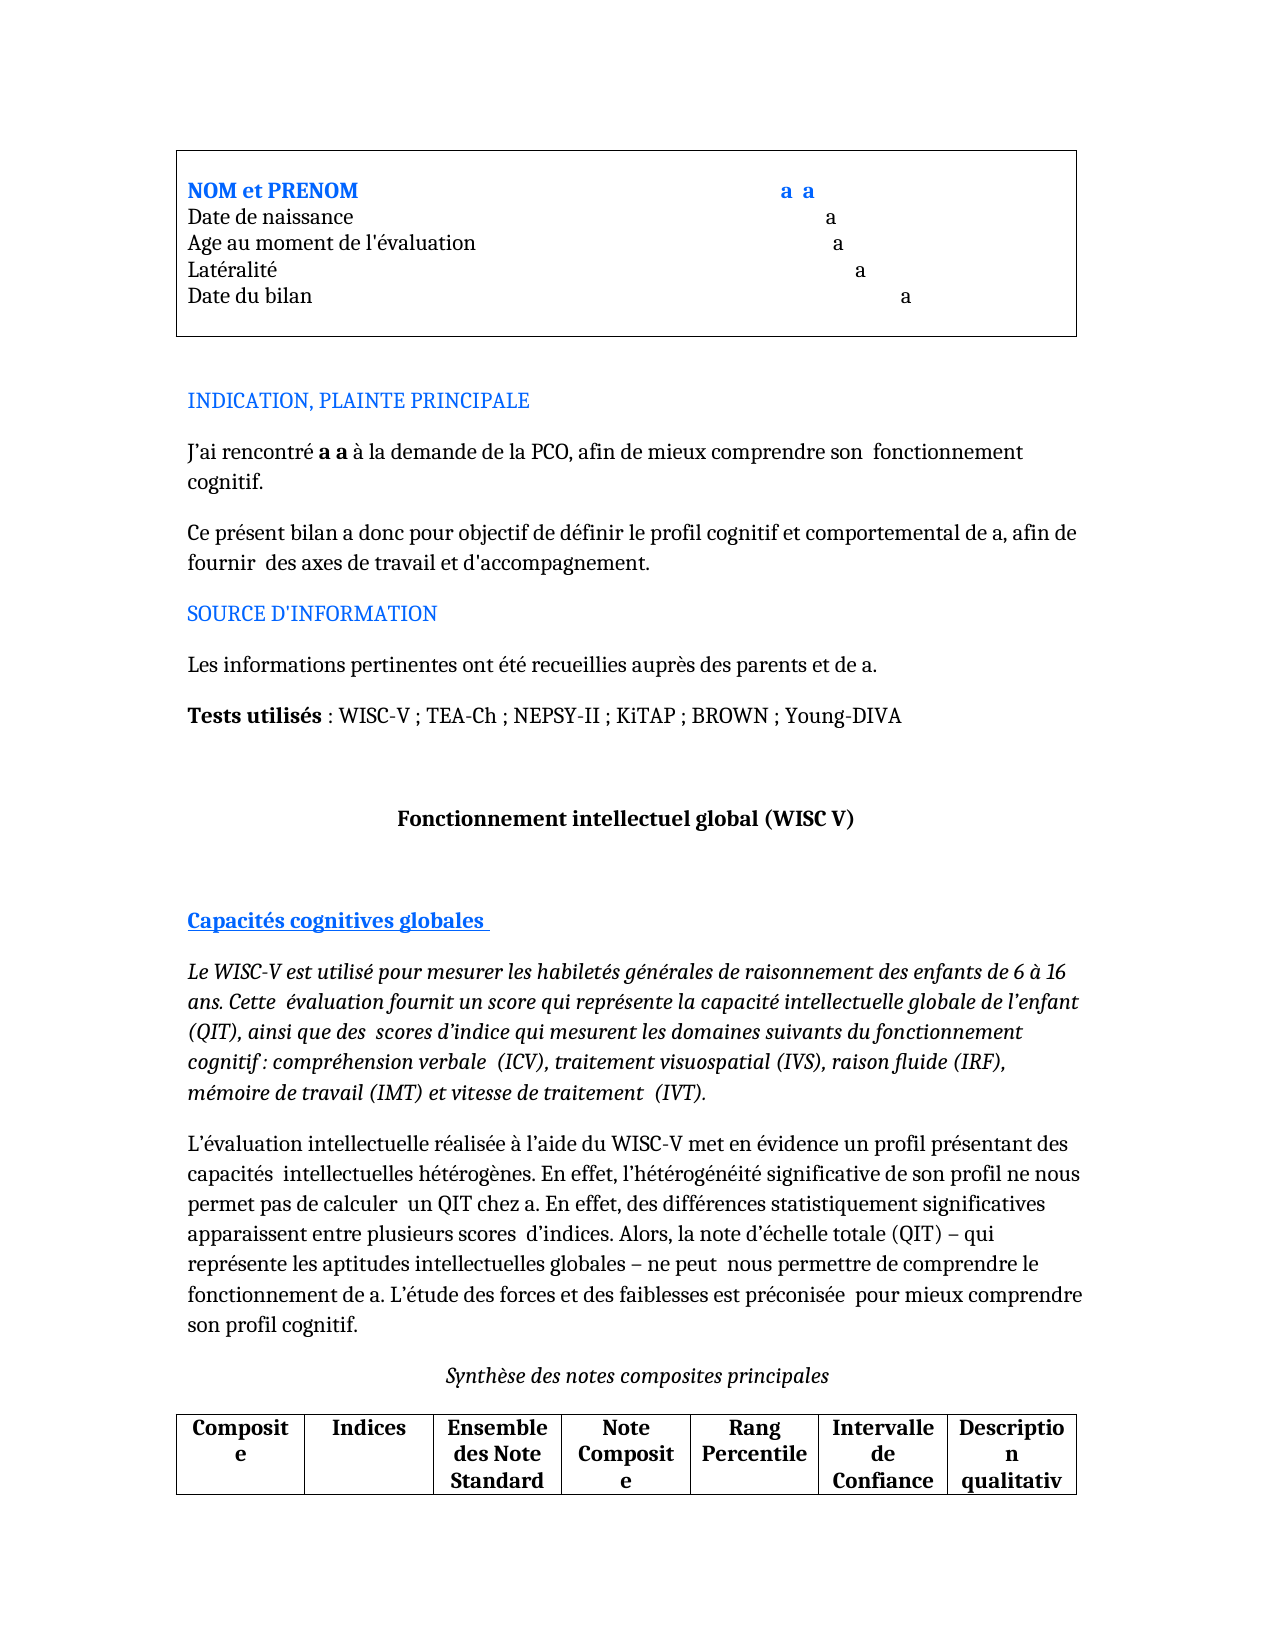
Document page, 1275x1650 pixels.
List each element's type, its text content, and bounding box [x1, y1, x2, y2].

text J’ai rencontré a a à la demande de la PCO, afin de mieux comprendre son fonctionnement cognitif. [187, 439, 1087, 495]
text Tests utilisés : WISC-V ; TEA-Ch ; NEPSY-II ; KiTAP ; BROWN ; Young-DIVA [187, 703, 1087, 729]
text Capacités cognitives globales [187, 907, 1087, 934]
table_header Rang Percentile [691, 1415, 818, 1494]
table_header NOM et PRENOM a a Date de naissance a Age au moment de l'évaluation a Latéralité a Date du bilan a [177, 151, 1076, 336]
table_header Fonctionnement intellectuel global (WISC V) [176, 754, 1076, 856]
table_header Indices [305, 1415, 433, 1494]
table_header Note Composite [562, 1415, 690, 1494]
table_header Ensemble des Note Standard [434, 1415, 561, 1494]
text INDICATION, PLAINTE PRINCIPALE [187, 388, 1087, 414]
text Synthèse des notes composites principales [187, 1363, 1087, 1389]
text Le WISC-V est utilisé pour mesurer les habiletés générales de raisonnement des enfants de 6 à 16 ans. Cette évaluation fournit un score qui représente la capacité intellectuelle globale de l’enfant (QIT), ainsi que des scores d’indice qui mesurent les domaines suivants du fonctionnement cognitif : compréhension verbale (ICV), traitement visuospatial (IVS), raison fluide (IRF), mémoire de travail (IMT) et vitesse de traitement (IVT). [187, 958, 1087, 1106]
text Ce présent bilan a donc pour objectif de définir le profil cognitif et comportemental de a, afin de fournir des axes de travail et d'accompagnement. [187, 520, 1087, 576]
table_header Composite [177, 1415, 304, 1494]
text L’évaluation intellectuelle réalisée à l’aide du WISC-V met en évidence un profil présentant des capacités intellectuelles hétérogènes. En effet, l’hétérogénéité significative de son profil ne nous permet pas de calculer un QIT chez a. En effet, des différences statistiquement significatives apparaissent entre plusieurs scores d’indices. Alors, la note d’échelle totale (QIT) – qui représente les aptitudes intellectuelles globales – ne peut nous permettre de comprendre le fonctionnement de a. L’étude des forces et des faiblesses est préconisée pour mieux comprendre son profil cognitif. [187, 1130, 1087, 1338]
table_header Intervalle de Confiance [819, 1415, 947, 1494]
text Les informations pertinentes ont été recueillies auprès des parents et de a. [187, 652, 1087, 678]
text SOURCE D'INFORMATION [187, 601, 1087, 627]
table_header Description qualitative [948, 1415, 1076, 1494]
